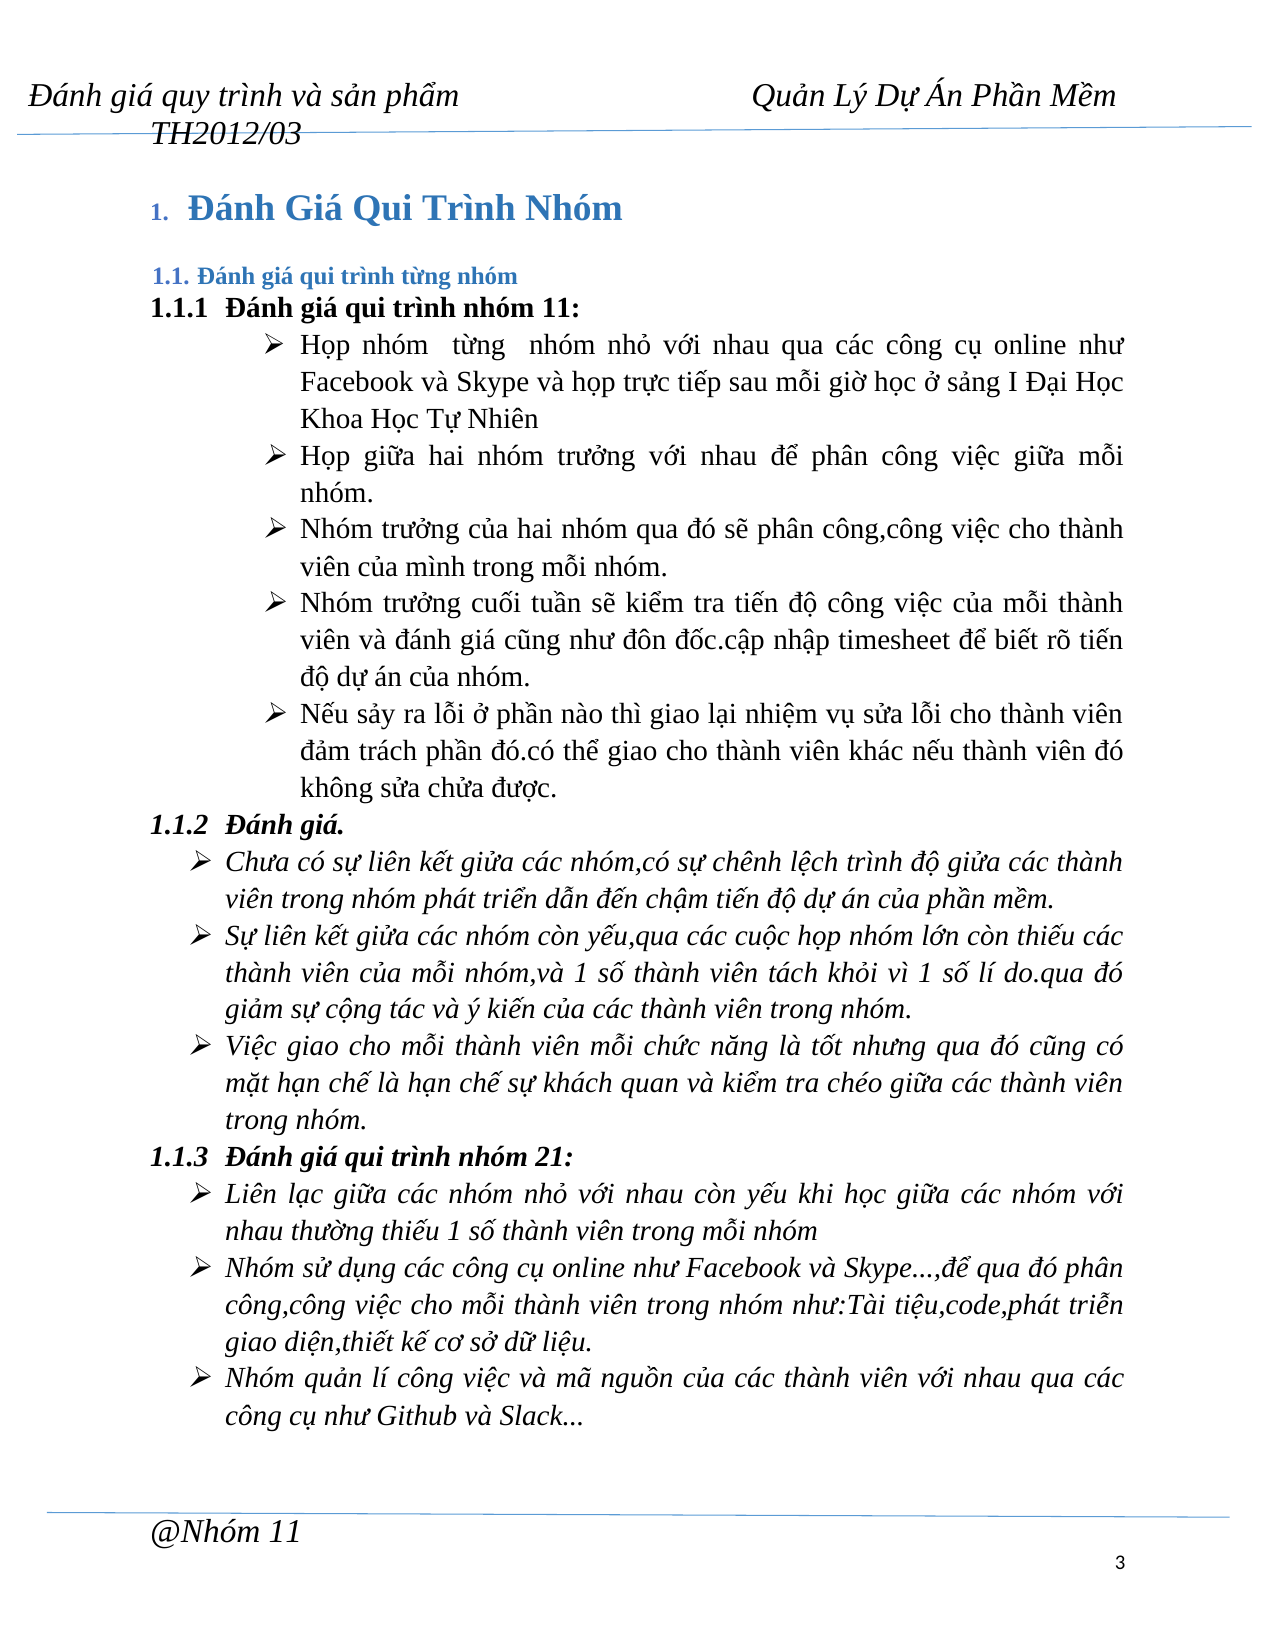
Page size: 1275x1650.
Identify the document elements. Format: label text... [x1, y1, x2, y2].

list Họp nhóm từng nhóm nhỏ với nhau qua các công cụ online như Facebook và Skype và họp trực tiếp sau mỗi giờ học ở sảng I Đại Học Khoa Học Tự Nhiên [262, 327, 1125, 434]
list Đánh giá qui trình nhóm 21: [150, 1139, 1125, 1173]
list Sự liên kết giửa các nhóm còn yếu,qua các cuộc họp nhóm lớn còn thiếu các thành viên của mỗi nhóm,và 1 số thành viên tách khỏi vì 1 số lí do.qua đó giảm sự cộng tác và ý kiến của các thành viên trong nhóm. [187, 918, 1125, 1025]
list Việc giao cho mỗi thành viên mỗi chức năng là tốt nhưng qua đó cũng có mặt hạn chế là hạn chế sự khách quan và kiểm tra chéo giữa các thành viên trong nhóm. [187, 1028, 1125, 1136]
list Liên lạc giữa các nhóm nhỏ với nhau còn yếu khi học giữa các nhóm với nhau thường thiếu 1 số thành viên trong mỗi nhóm [187, 1176, 1125, 1247]
subtitle Đánh giá qui trình từng nhóm [152, 261, 1125, 290]
list Họp giữa hai nhóm trưởng với nhau để phân công việc giữa mỗi nhóm. [262, 438, 1125, 508]
list Nhóm quản lí công việc và mã nguồn của các thành viên với nhau qua các công cụ như Github và Slack... [187, 1361, 1125, 1431]
list Đánh giá qui trình nhóm 11: [150, 290, 1125, 324]
subtitle Đánh Giá Qui Trình Nhóm [150, 185, 1125, 228]
list Nhóm sử dụng các công cụ online như Facebook và Skype...,để qua đó phân công,công việc cho mỗi thành viên trong nhóm như:Tài tiệu,code,phát triễn giao diện,thiết kế cơ sở dữ liệu. [187, 1250, 1125, 1357]
list Đánh giá. [150, 807, 1125, 841]
list Nếu sảy ra lỗi ở phần nào thì giao lại nhiệm vụ sửa lỗi cho thành viên đảm trách phần đó.có thể giao cho thành viên khác nếu thành viên đó không sửa chửa được. [262, 696, 1125, 804]
list Nhóm trưởng cuối tuần sẽ kiểm tra tiến độ công việc của mỗi thành viên và đánh giá cũng như đôn đốc.cập nhập timesheet để biết rõ tiến độ dự án của nhóm. [262, 586, 1125, 693]
list Nhóm trưởng của hai nhóm qua đó sẽ phân công,công việc cho thành viên của mình trong mỗi nhóm. [262, 512, 1125, 582]
list Chưa có sự liên kết giửa các nhóm,có sự chênh lệch trình độ giửa các thành viên trong nhóm phát triển dẫn đến chậm tiến độ dự án của phần mềm. [187, 844, 1125, 914]
